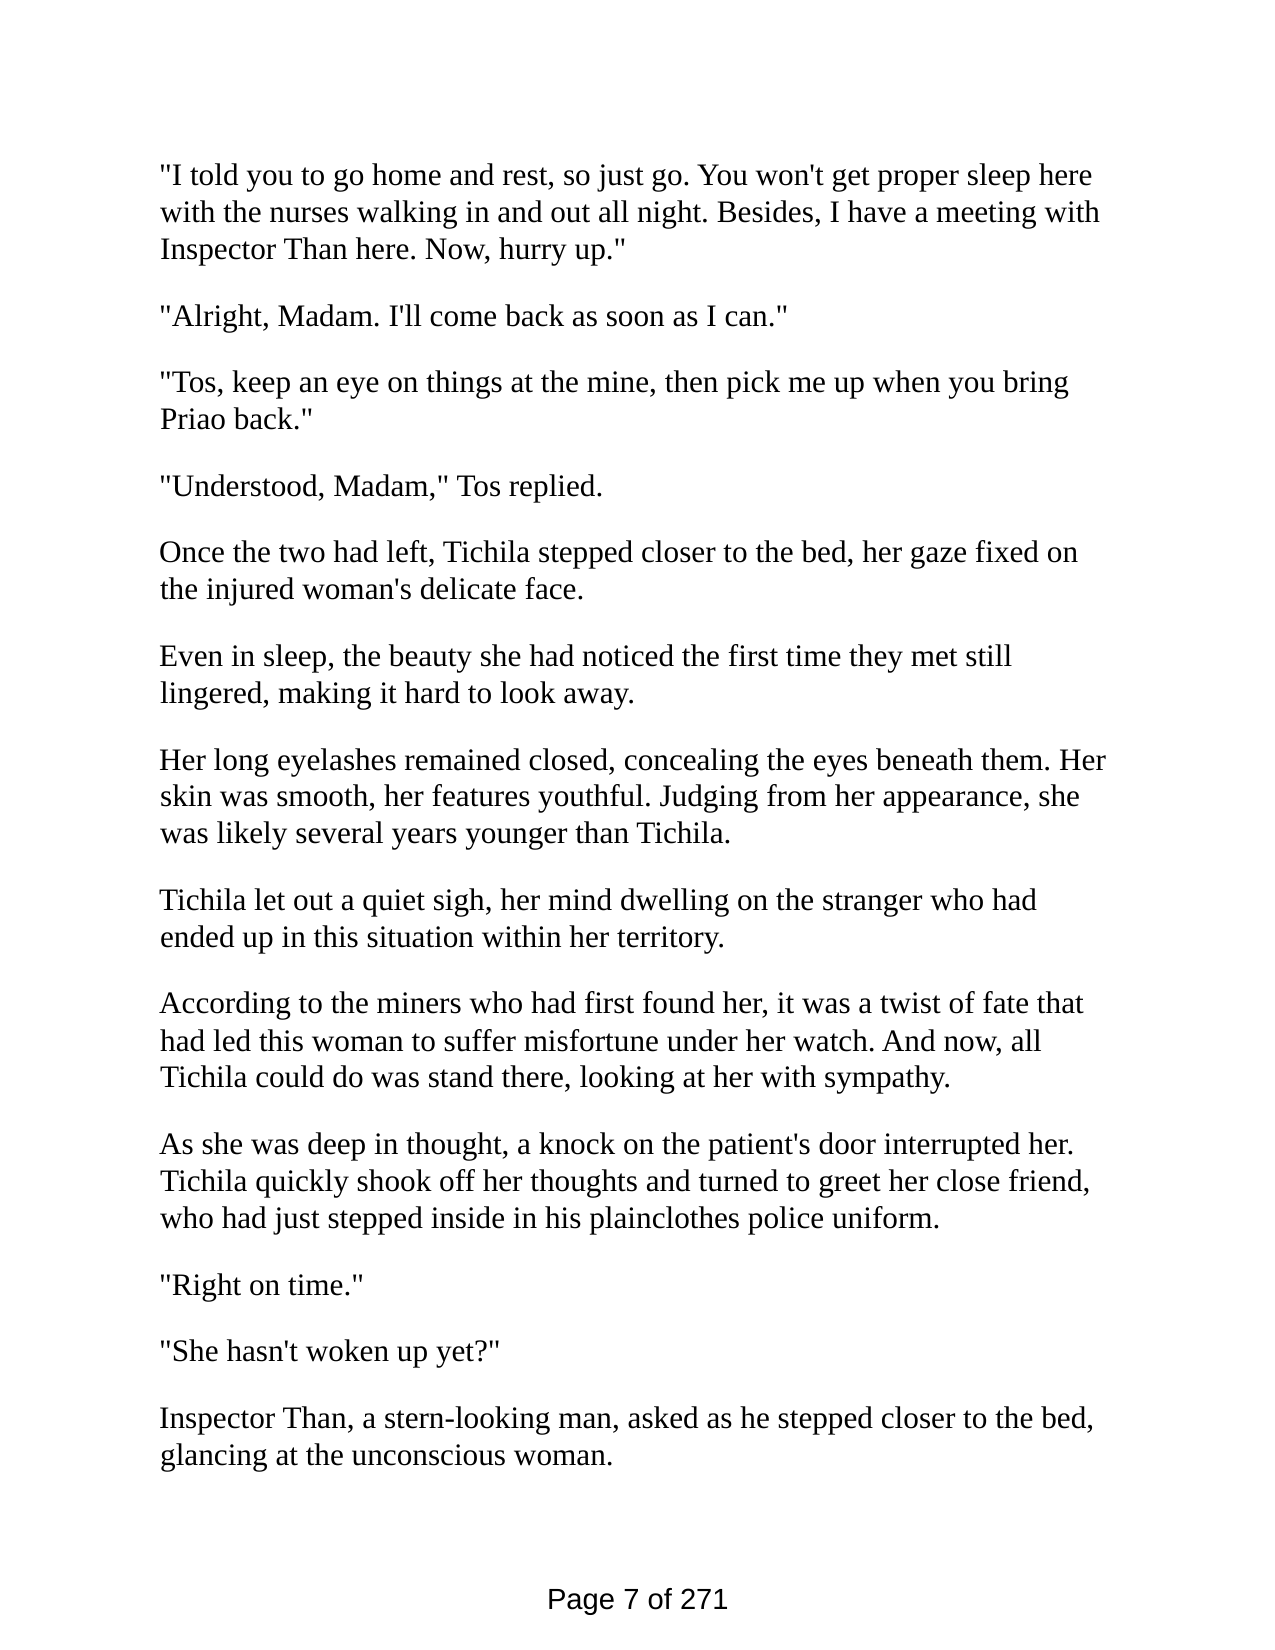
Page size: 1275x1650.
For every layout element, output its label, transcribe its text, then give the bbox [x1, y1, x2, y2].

text Tichila let out a quiet sigh, her mind dwelling on the stranger who had ended up in this situation within her territory. [159, 881, 1113, 954]
text "Right on time." [159, 1266, 1113, 1302]
text Inspector Than, a stern-looking man, asked as he stepped closer to the bed, glancing at the unconscious woman. [159, 1399, 1113, 1472]
text Her long eyelashes remained closed, concealing the eyes beneath them. Her skin was smooth, her features youthful. Judging from her appearance, she was likely several years younger than Tichila. [159, 741, 1113, 851]
text "Alright, Madam. I'll come back as soon as I can." [159, 297, 1113, 333]
text "Understood, Madam," Tos replied. [159, 467, 1113, 503]
text As she was deep in thought, a knock on the patient's door interrupted her. Tichila quickly shook off her thoughts and turned to greet her close friend, who had just stepped inside in his plainclothes police uniform. [159, 1125, 1113, 1235]
text "I told you to go home and rest, so just go. You won't get proper sleep here with the nurses walking in and out all night. Besides, I have a meeting with Inspector Than here. Now, hurry up." [160, 156, 1114, 266]
text According to the miners who had first found her, it was a twist of fate that had led this woman to suffer misfortune under her watch. And now, all Tichila could do was stand there, looking at her with sympathy. [159, 985, 1113, 1095]
text "She hasn't woken up yet?" [159, 1332, 1113, 1368]
text Even in sleep, the beauty she had noticed the first time they met still lingered, making it hard to look away. [159, 637, 1113, 710]
text Once the two had left, Tichila stepped closer to the bed, her gaze fixed on the injured woman's delicate face. [159, 534, 1113, 607]
text "Tos, keep an eye on things at the mine, then pick me up when you bring Priao back." [159, 363, 1113, 436]
